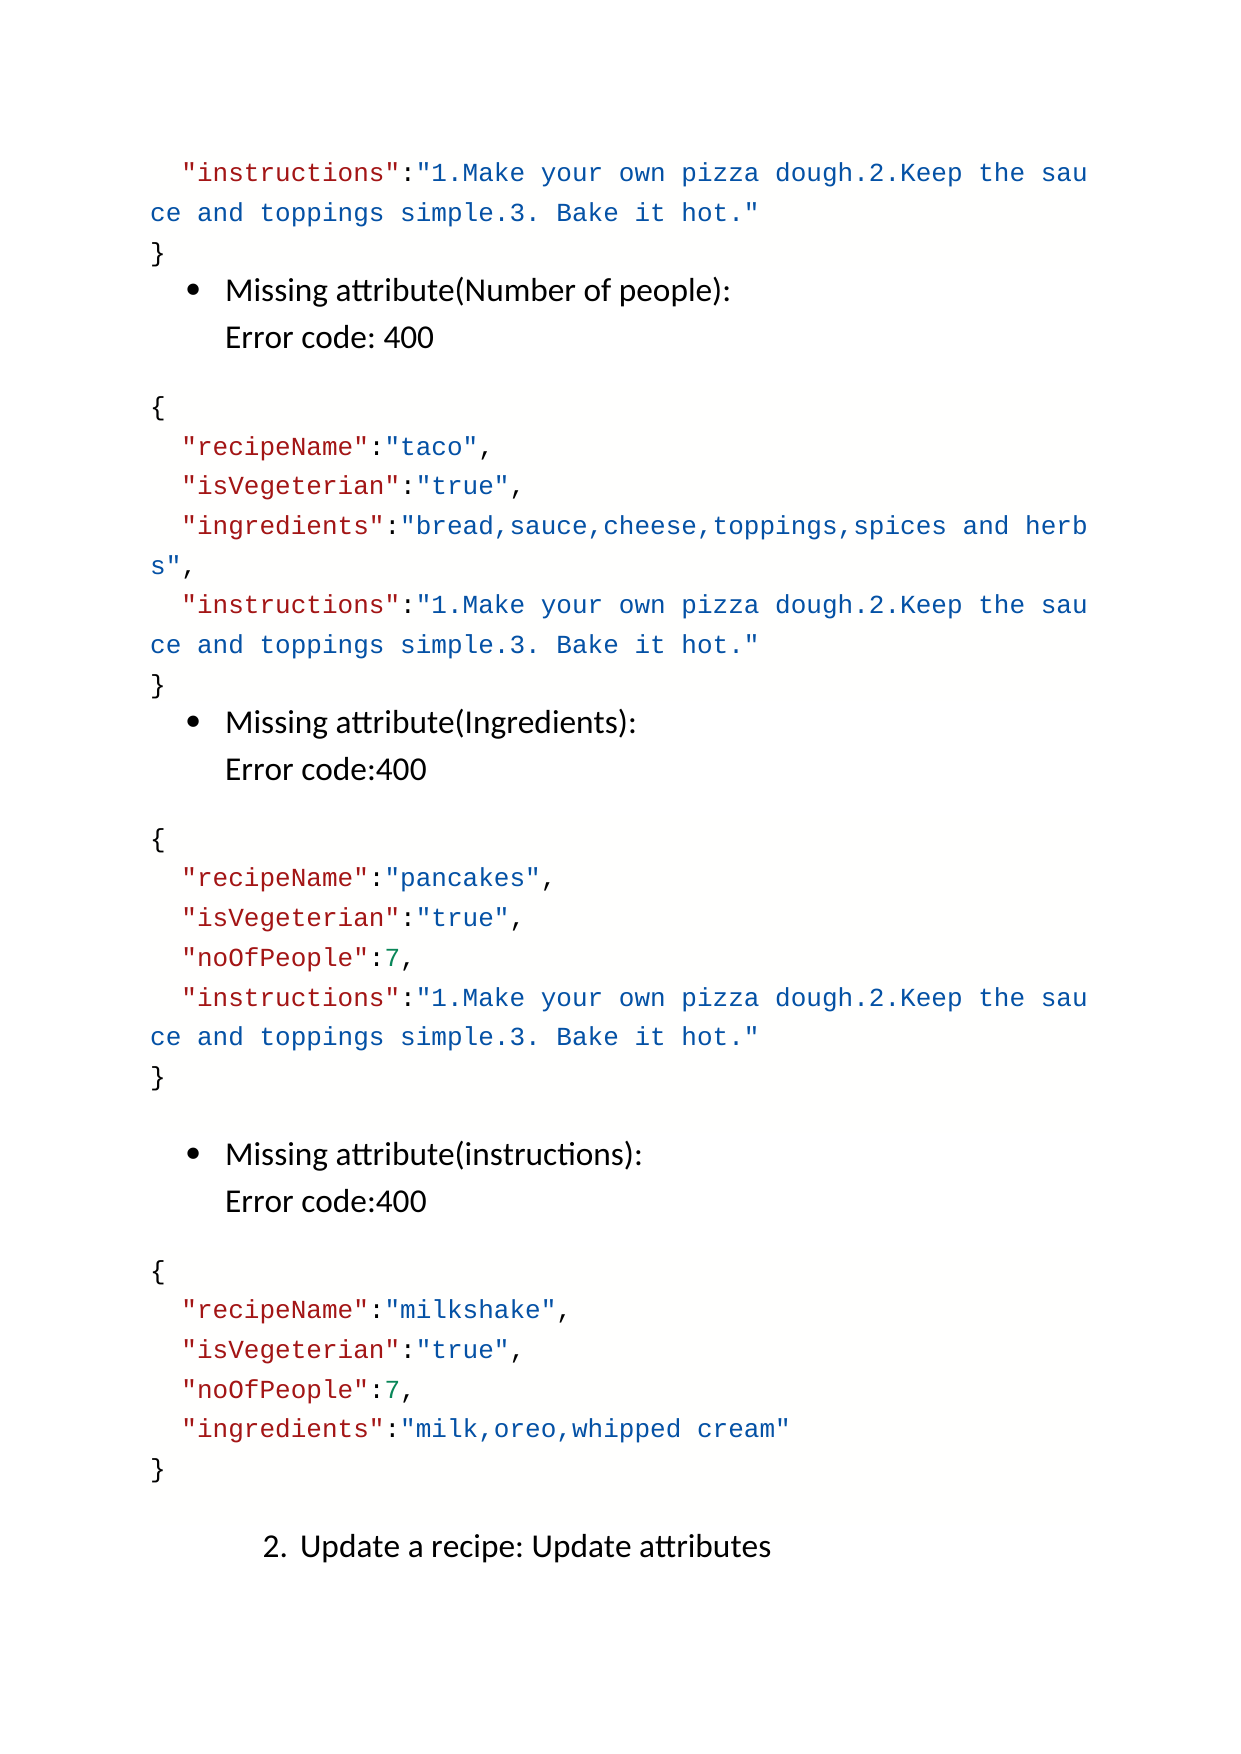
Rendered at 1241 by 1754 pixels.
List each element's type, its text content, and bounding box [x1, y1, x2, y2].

text { [150, 1247, 1090, 1287]
text } [150, 1446, 1090, 1485]
text "ingredients":"bread,sauce,cheese,toppings,spices and herbs", [150, 502, 1090, 582]
text { [150, 383, 1090, 423]
list Missing attribute(Number of people): [187, 269, 1090, 310]
text "recipeName":"taco", [150, 423, 1090, 463]
text } [150, 229, 1090, 269]
text "instructions":"1.Make your own pizza dough.2.Keep the sauce and toppings simple.3. Bake it hot." [150, 150, 1090, 229]
list Error code:400 [225, 1179, 1090, 1220]
list Error code:400 [225, 748, 1090, 788]
list Update a recipe: Update attributes [262, 1525, 1090, 1566]
text "isVegeterian":"true", [150, 463, 1090, 502]
text "ingredients":"milk,oreo,whipped cream" [150, 1406, 1090, 1446]
text } [150, 661, 1090, 701]
text "instructions":"1.Make your own pizza dough.2.Keep the sauce and toppings simple.3. Bake it hot." [150, 582, 1090, 661]
text "recipeName":"pancakes", [150, 855, 1090, 895]
list Error code: 400 [225, 316, 1090, 357]
text "recipeName":"milkshake", [150, 1287, 1090, 1327]
text "isVegeterian":"true", [150, 1327, 1090, 1366]
text "instructions":"1.Make your own pizza dough.2.Keep the sauce and toppings simple.3. Bake it hot." [150, 974, 1090, 1053]
text "noOfPeople":7, [150, 934, 1090, 974]
text "isVegeterian":"true", [150, 895, 1090, 934]
text { [150, 815, 1090, 855]
list Missing attribute(Ingredients): [187, 701, 1090, 742]
list Missing attribute(instructions): [187, 1133, 1090, 1173]
text "noOfPeople":7, [150, 1366, 1090, 1406]
text } [150, 1053, 1090, 1093]
